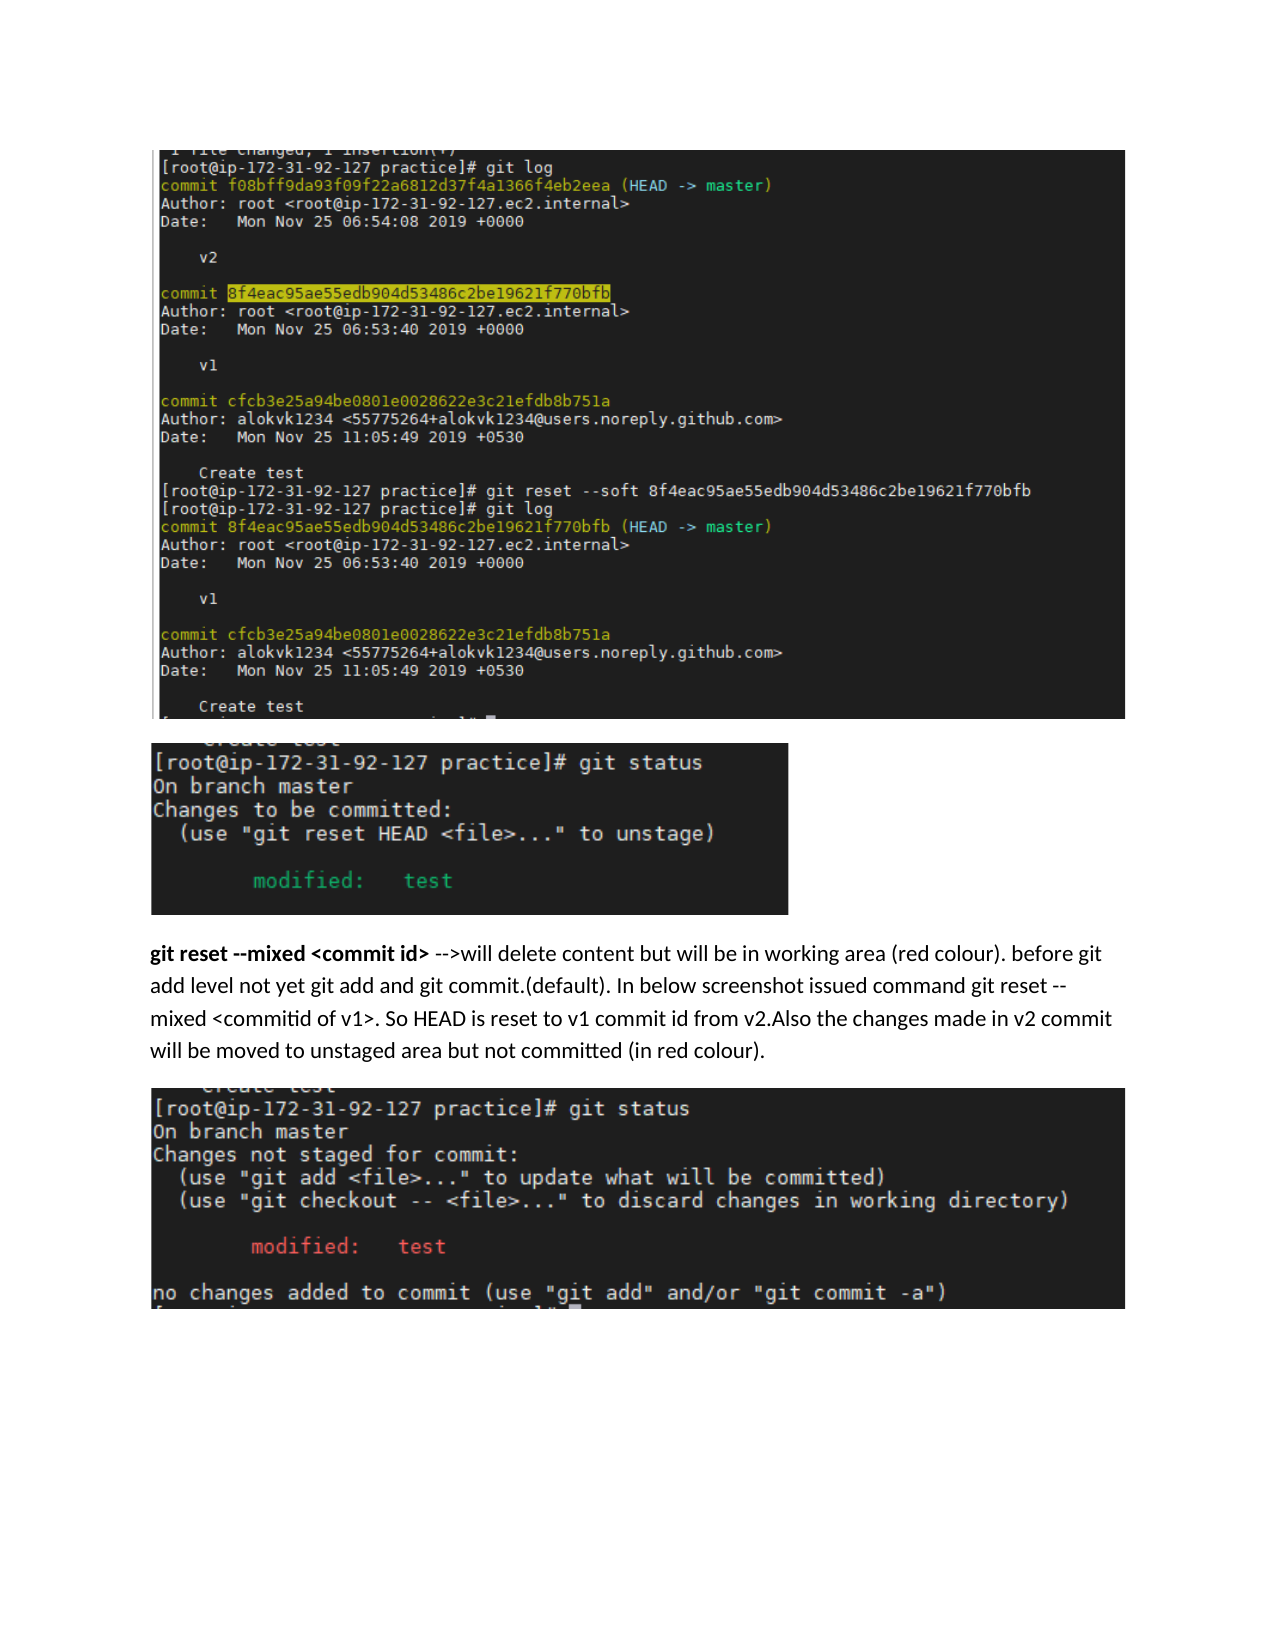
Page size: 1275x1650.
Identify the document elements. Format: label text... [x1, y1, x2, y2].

picture [150, 150, 1125, 719]
picture [150, 1088, 1125, 1309]
picture [150, 743, 789, 915]
text git reset --mixed <commit id> -->will delete content but will be in working area (red colour). before git add level not yet git add and git commit.(default). In below screenshot issued command git reset --mixed <commitid of v1>. So HEAD is reset to v1 commit id from v2.Also the changes made in v2 commit will be moved to unstaged area but not committed (in red colour). [150, 939, 1125, 1064]
